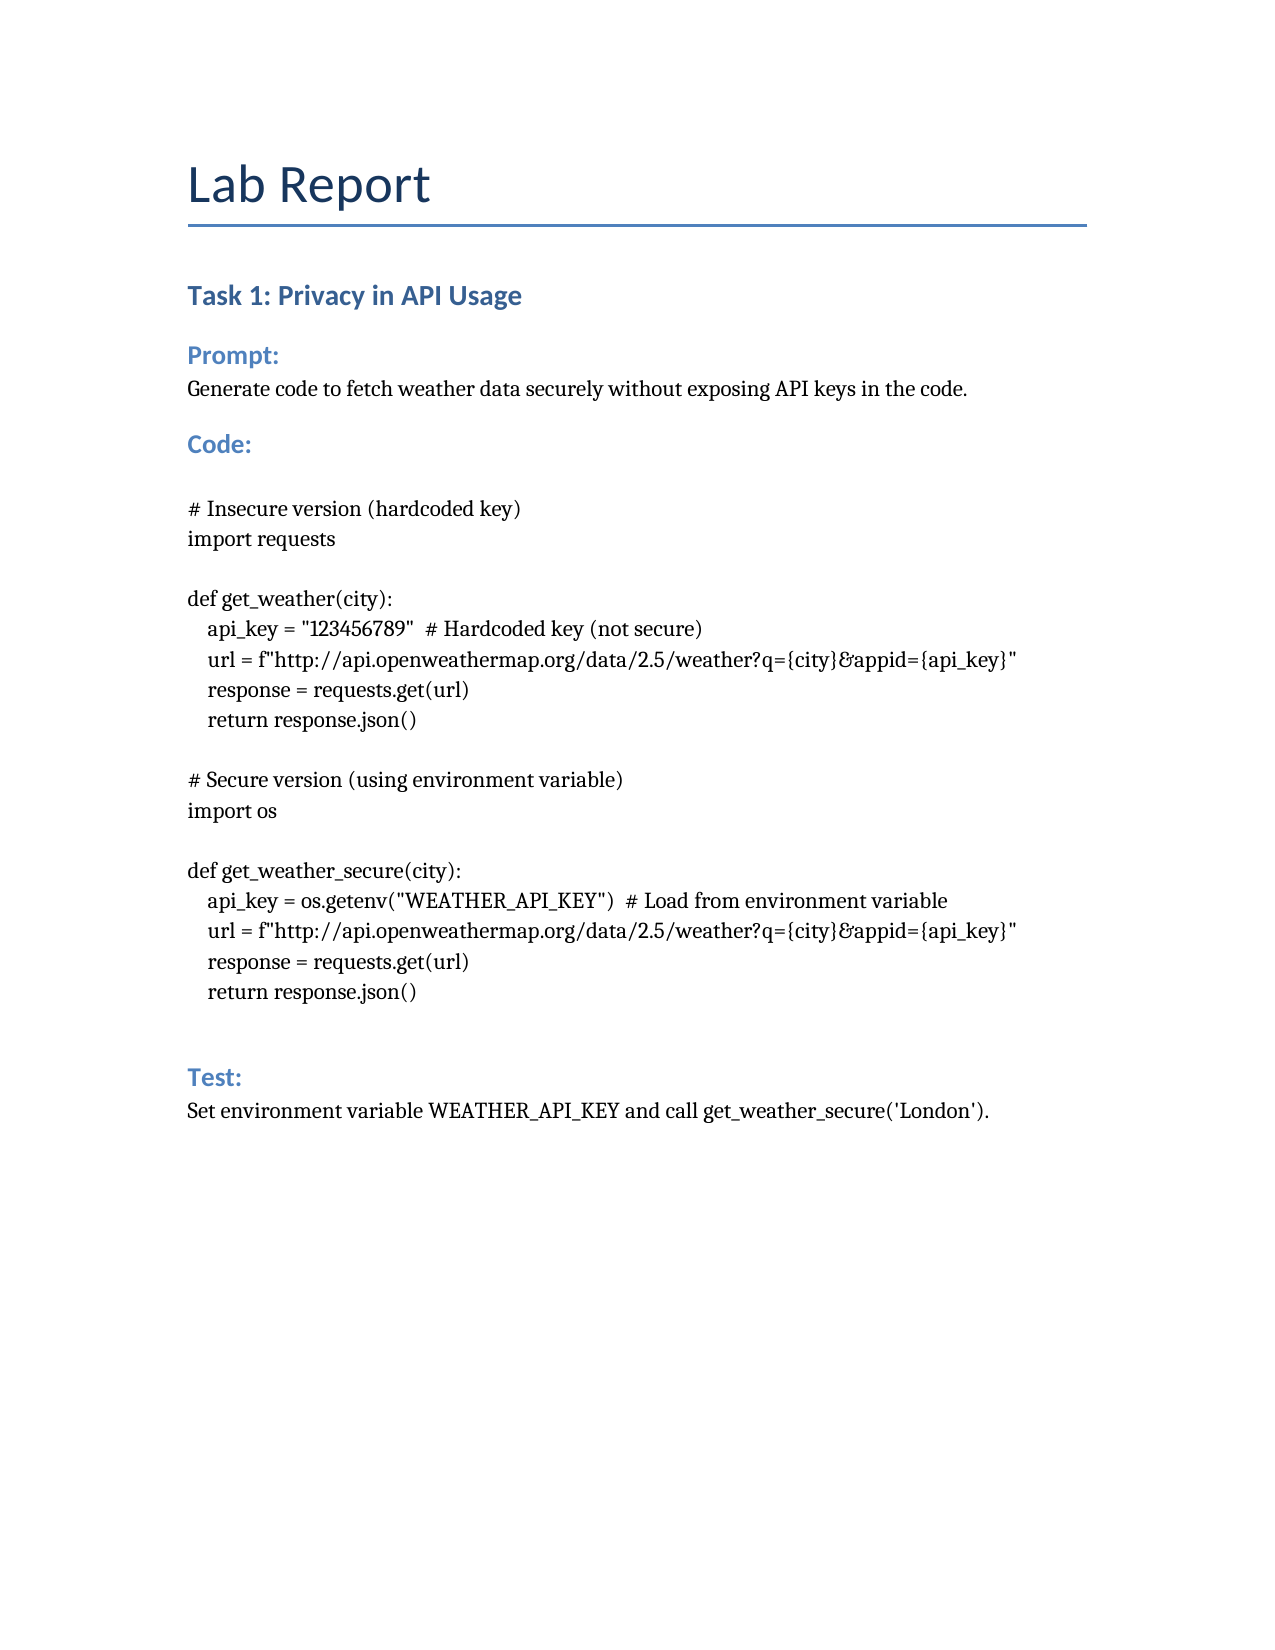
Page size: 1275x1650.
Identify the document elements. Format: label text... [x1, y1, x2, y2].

subtitle Test: [187, 1060, 1087, 1093]
title Lab Report [187, 150, 1087, 227]
subtitle Prompt: [187, 338, 1087, 371]
text Generate code to fetch weather data securely without exposing API keys in the code. [187, 376, 1087, 403]
subtitle Code: [187, 427, 1087, 460]
subtitle Task 1: Privacy in API Usage [187, 277, 1087, 312]
text Set environment variable WEATHER_API_KEY and call get_weather_secure('London'). [187, 1098, 1087, 1124]
text # Insecure version (hardcoded key) import requests def get_weather(city): api_key = "123456789" # Hardcoded key (not secure) url = f"http://api.openweathermap.org/data/2.5/weather?q={city}&appid={api_key}" response = requests.get(url) return response.json() # Secure version (using environment variable) import os def get_weather_secure(city): api_key = os.getenv("WEATHER_API_KEY") # Load from environment variable url = f"http://api.openweathermap.org/data/2.5/weather?q={city}&appid={api_key}" response = requests.get(url) return response.json() [187, 465, 1087, 1035]
